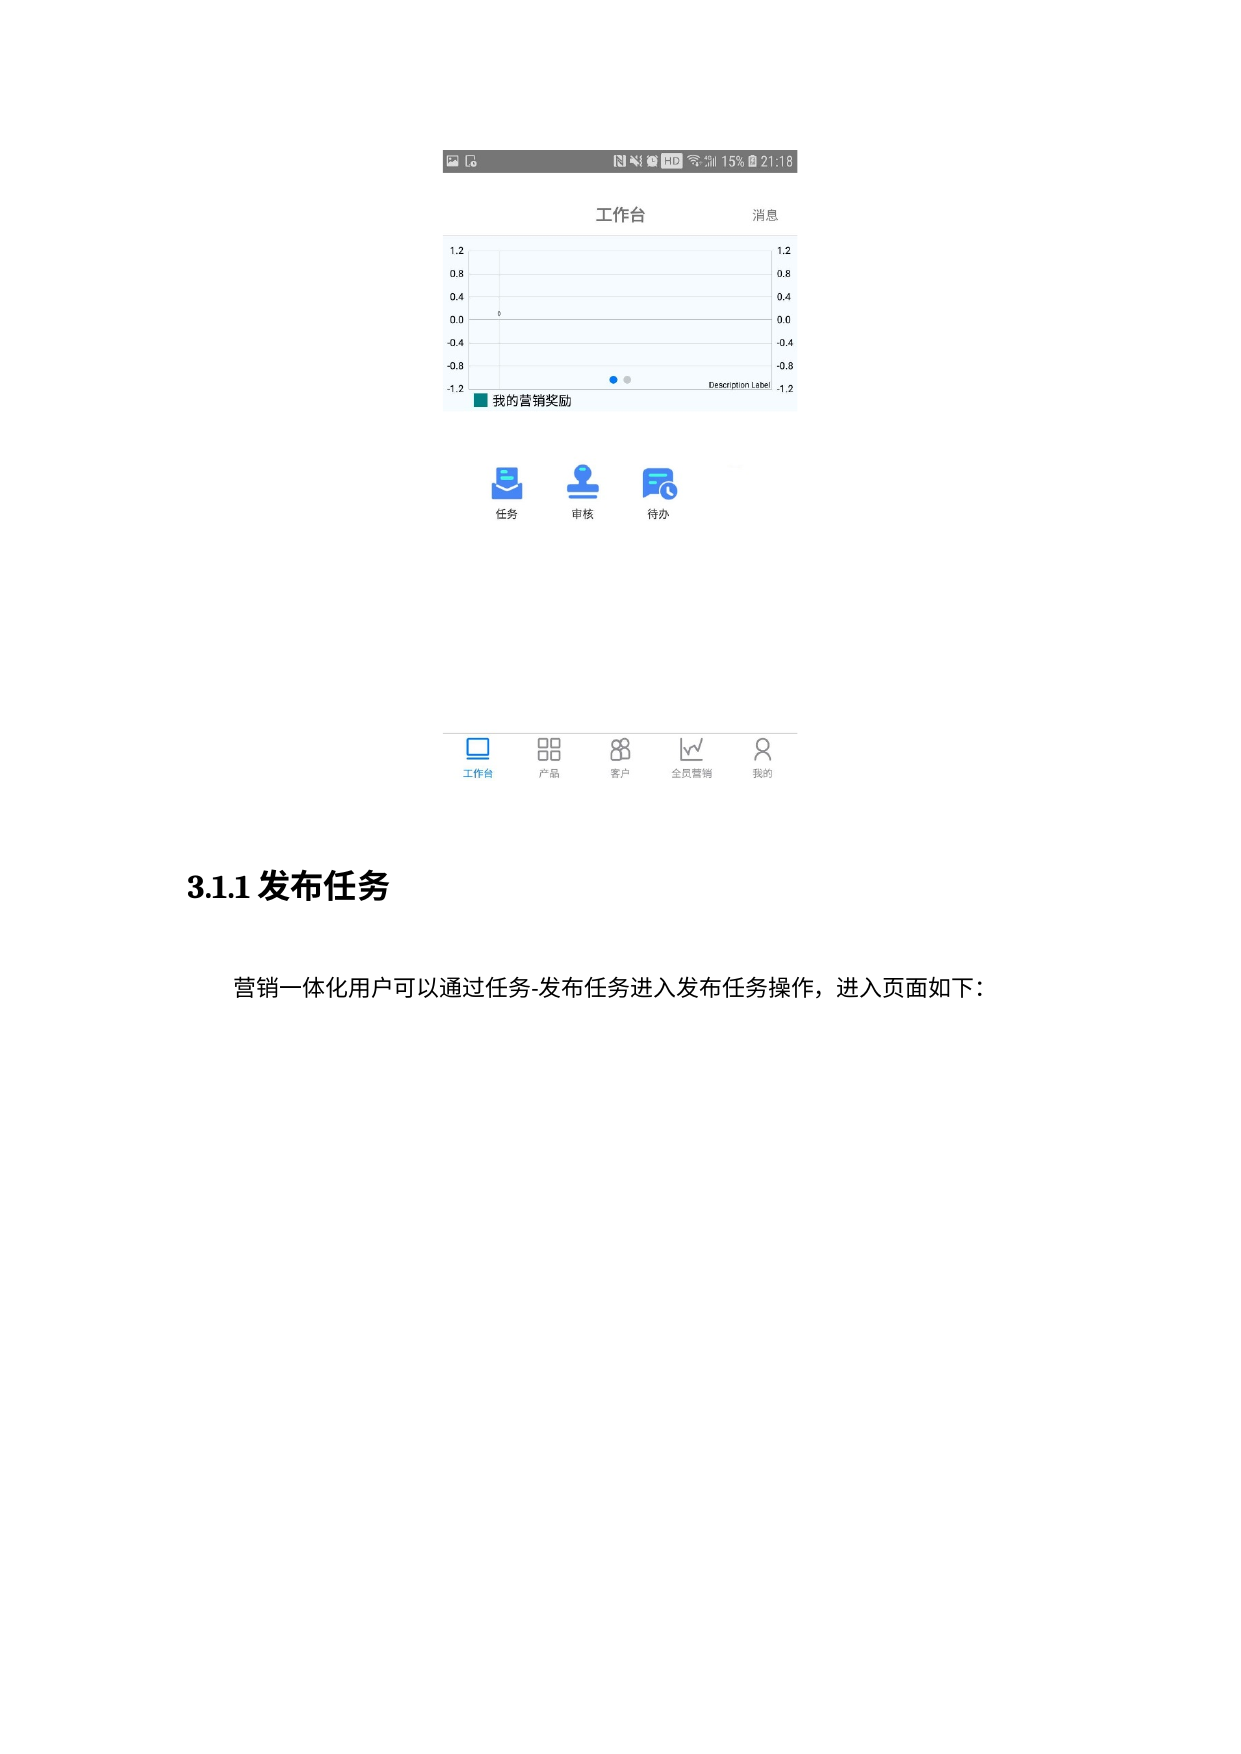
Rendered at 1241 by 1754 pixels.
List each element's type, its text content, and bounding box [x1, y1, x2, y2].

picture [442, 150, 798, 781]
subtitle 3.1.1发布任务 [187, 860, 1053, 908]
text 营销一体化用户可以通过任务-发布任务进入发布任务操作，进入页面如下： [187, 970, 1053, 1003]
